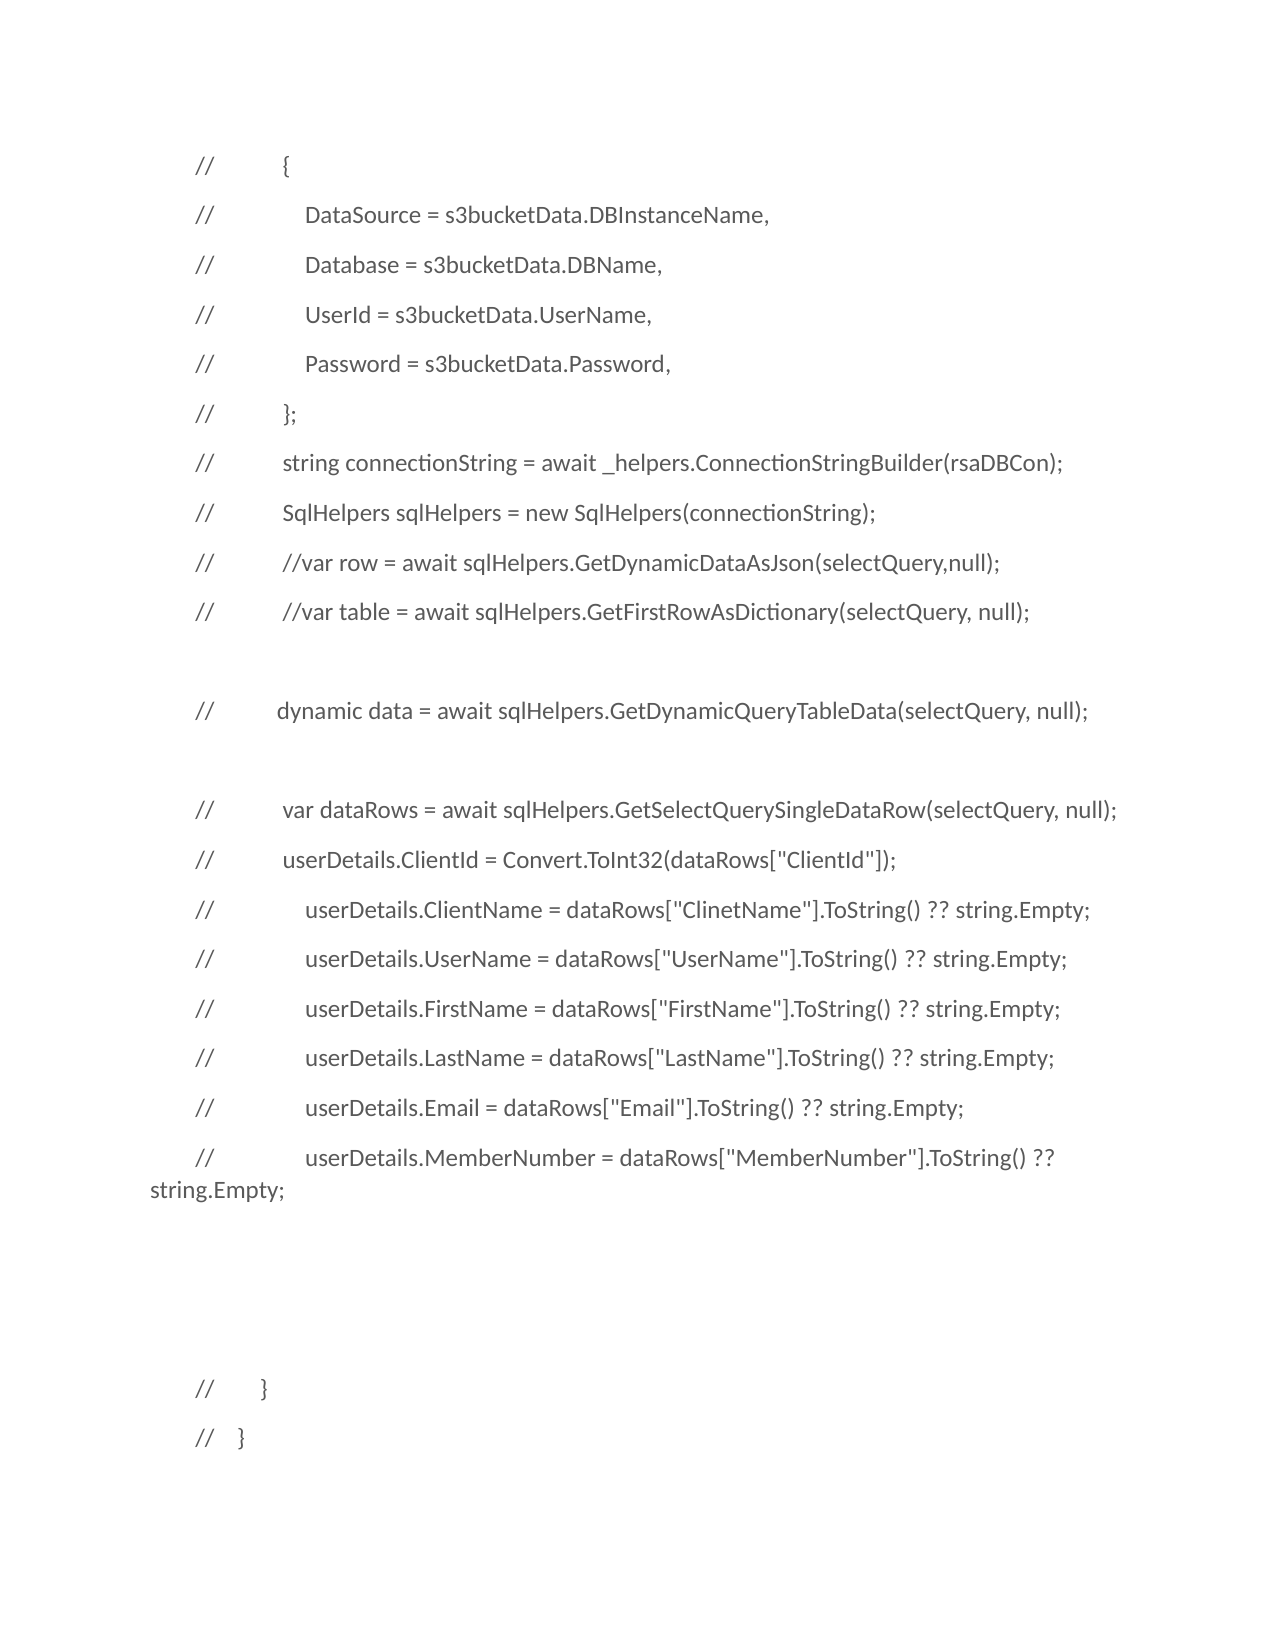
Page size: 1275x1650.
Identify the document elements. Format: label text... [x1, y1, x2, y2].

text // Database = s3bucketData.DBName, [150, 249, 1125, 280]
text // userDetails.LastName = dataRows["LastName"].ToString() ?? string.Empty; [150, 1042, 1125, 1073]
text // //var table = await sqlHelpers.GetFirstRowAsDictionary(selectQuery, null); [150, 596, 1125, 627]
text // dynamic data = await sqlHelpers.GetDynamicQueryTableData(selectQuery, null); [150, 695, 1125, 726]
text // userDetails.ClientId = Convert.ToInt32(dataRows["ClientId"]); [150, 844, 1125, 875]
text // userDetails.FirstName = dataRows["FirstName"].ToString() ?? string.Empty; [150, 993, 1125, 1023]
text // var dataRows = await sqlHelpers.GetSelectQuerySingleDataRow(selectQuery, null); [150, 794, 1125, 825]
text // string connectionString = await _helpers.ConnectionStringBuilder(rsaDBCon); [150, 447, 1125, 478]
text // { [150, 150, 1125, 181]
text // }; [150, 398, 1125, 428]
text // Password = s3bucketData.Password, [150, 348, 1125, 379]
text // } [150, 1373, 1125, 1403]
text // userDetails.UserName = dataRows["UserName"].ToString() ?? string.Empty; [150, 943, 1125, 974]
text // userDetails.ClientName = dataRows["ClinetName"].ToString() ?? string.Empty; [150, 894, 1125, 924]
text // SqlHelpers sqlHelpers = new SqlHelpers(connectionString); [150, 497, 1125, 528]
text // userDetails.Email = dataRows["Email"].ToString() ?? string.Empty; [150, 1092, 1125, 1123]
text // //var row = await sqlHelpers.GetDynamicDataAsJson(selectQuery,null); [150, 547, 1125, 577]
text // } [150, 1422, 1125, 1453]
text // UserId = s3bucketData.UserName, [150, 299, 1125, 329]
text // userDetails.MemberNumber = dataRows["MemberNumber"].ToString() ?? string.Empty; [150, 1142, 1125, 1205]
text // DataSource = s3bucketData.DBInstanceName, [150, 199, 1125, 230]
